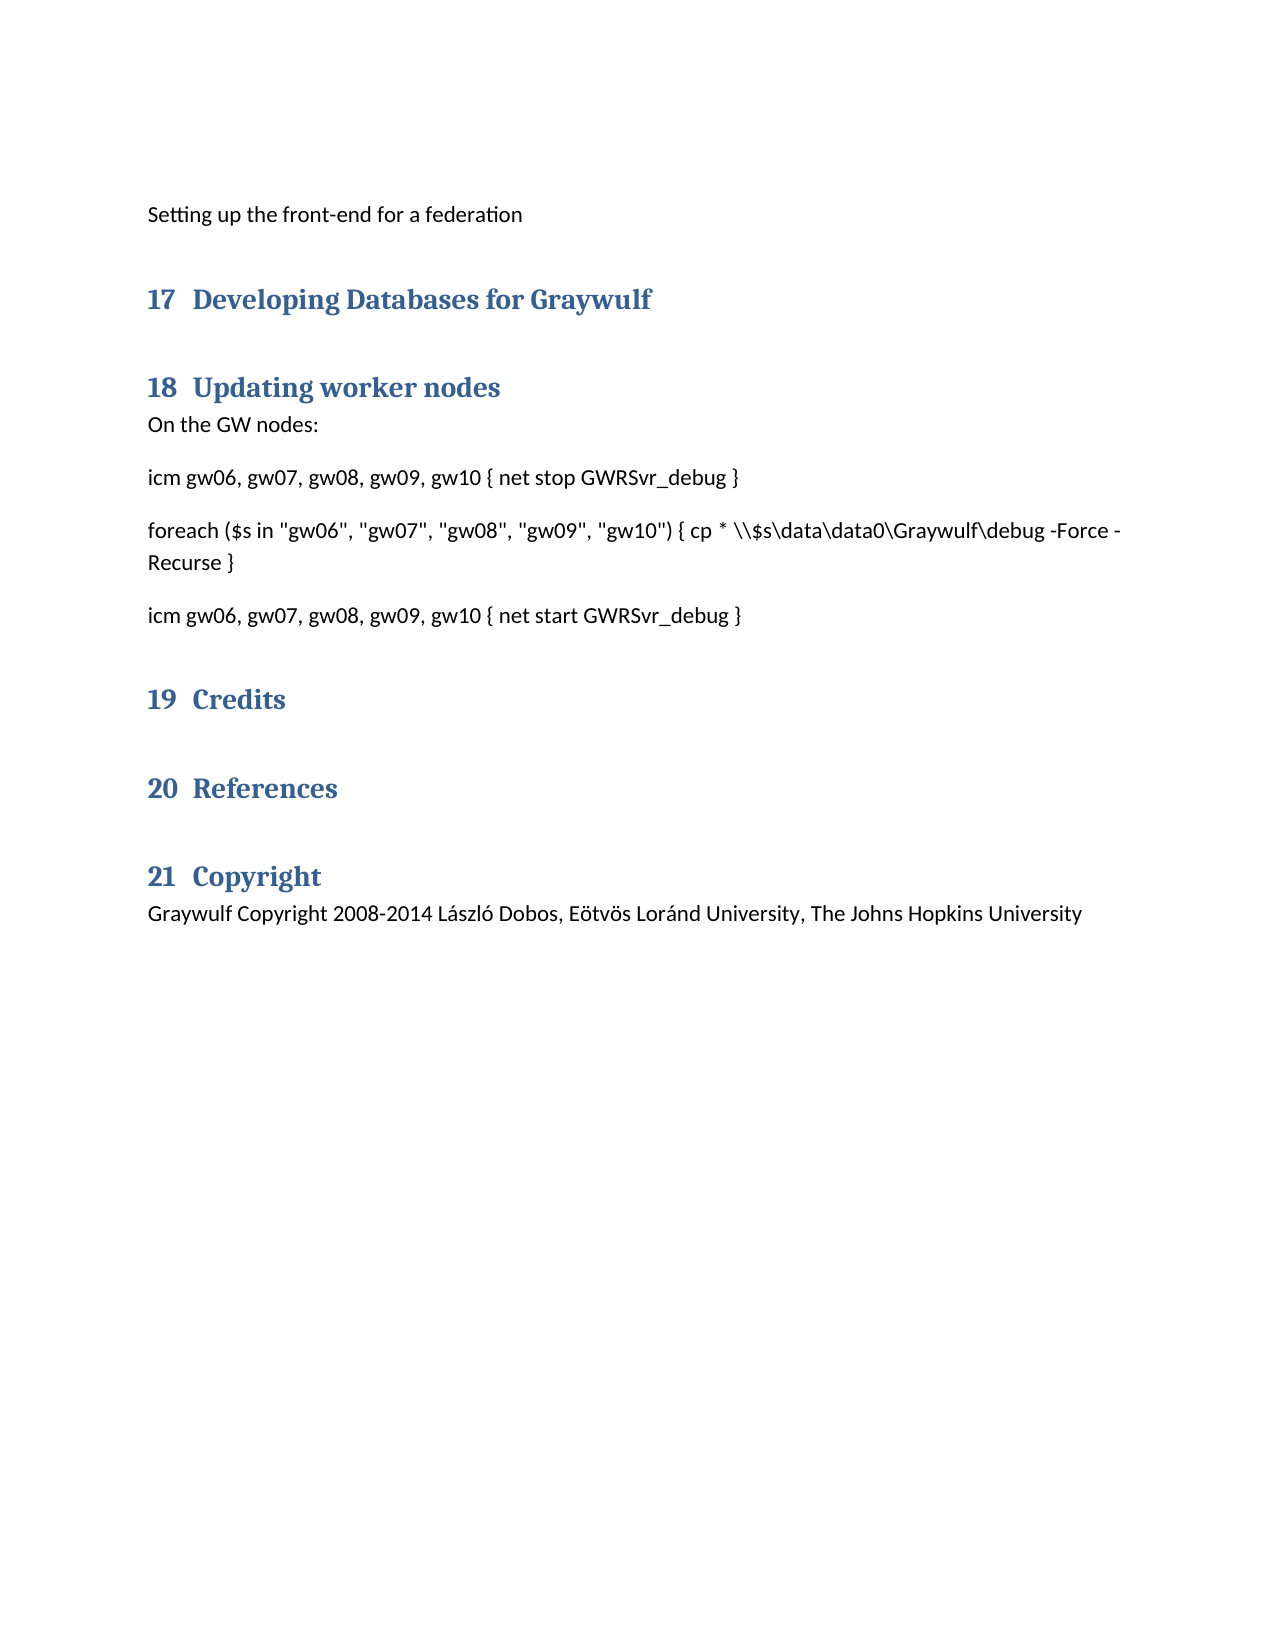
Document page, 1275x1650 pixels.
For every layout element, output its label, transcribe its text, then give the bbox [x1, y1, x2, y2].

text Graywulf Copyright 2008-2014 László Dobos, Eötvös Loránd University, The Johns Hopkins University [148, 899, 1127, 927]
text foreach ($s in "gw06", "gw07", "gw08", "gw09", "gw10") { cp * \\$s\data\data0\Graywulf\debug -Force -Recurse } [148, 516, 1127, 576]
text icm gw06, gw07, gw08, gw09, gw10 { net stop GWRSvr_debug } [148, 463, 1127, 491]
text icm gw06, gw07, gw08, gw09, gw10 { net start GWRSvr_debug } [148, 601, 1127, 629]
subtitle Credits [148, 683, 1127, 717]
subtitle Updating worker nodes [148, 371, 1127, 405]
subtitle Developing Databases for Graywulf [148, 283, 1127, 316]
subtitle Copyright [148, 860, 1127, 894]
text On the GW nodes: [148, 410, 1127, 438]
subtitle References [148, 772, 1127, 805]
text Setting up the front-end for a federation [148, 201, 1127, 229]
